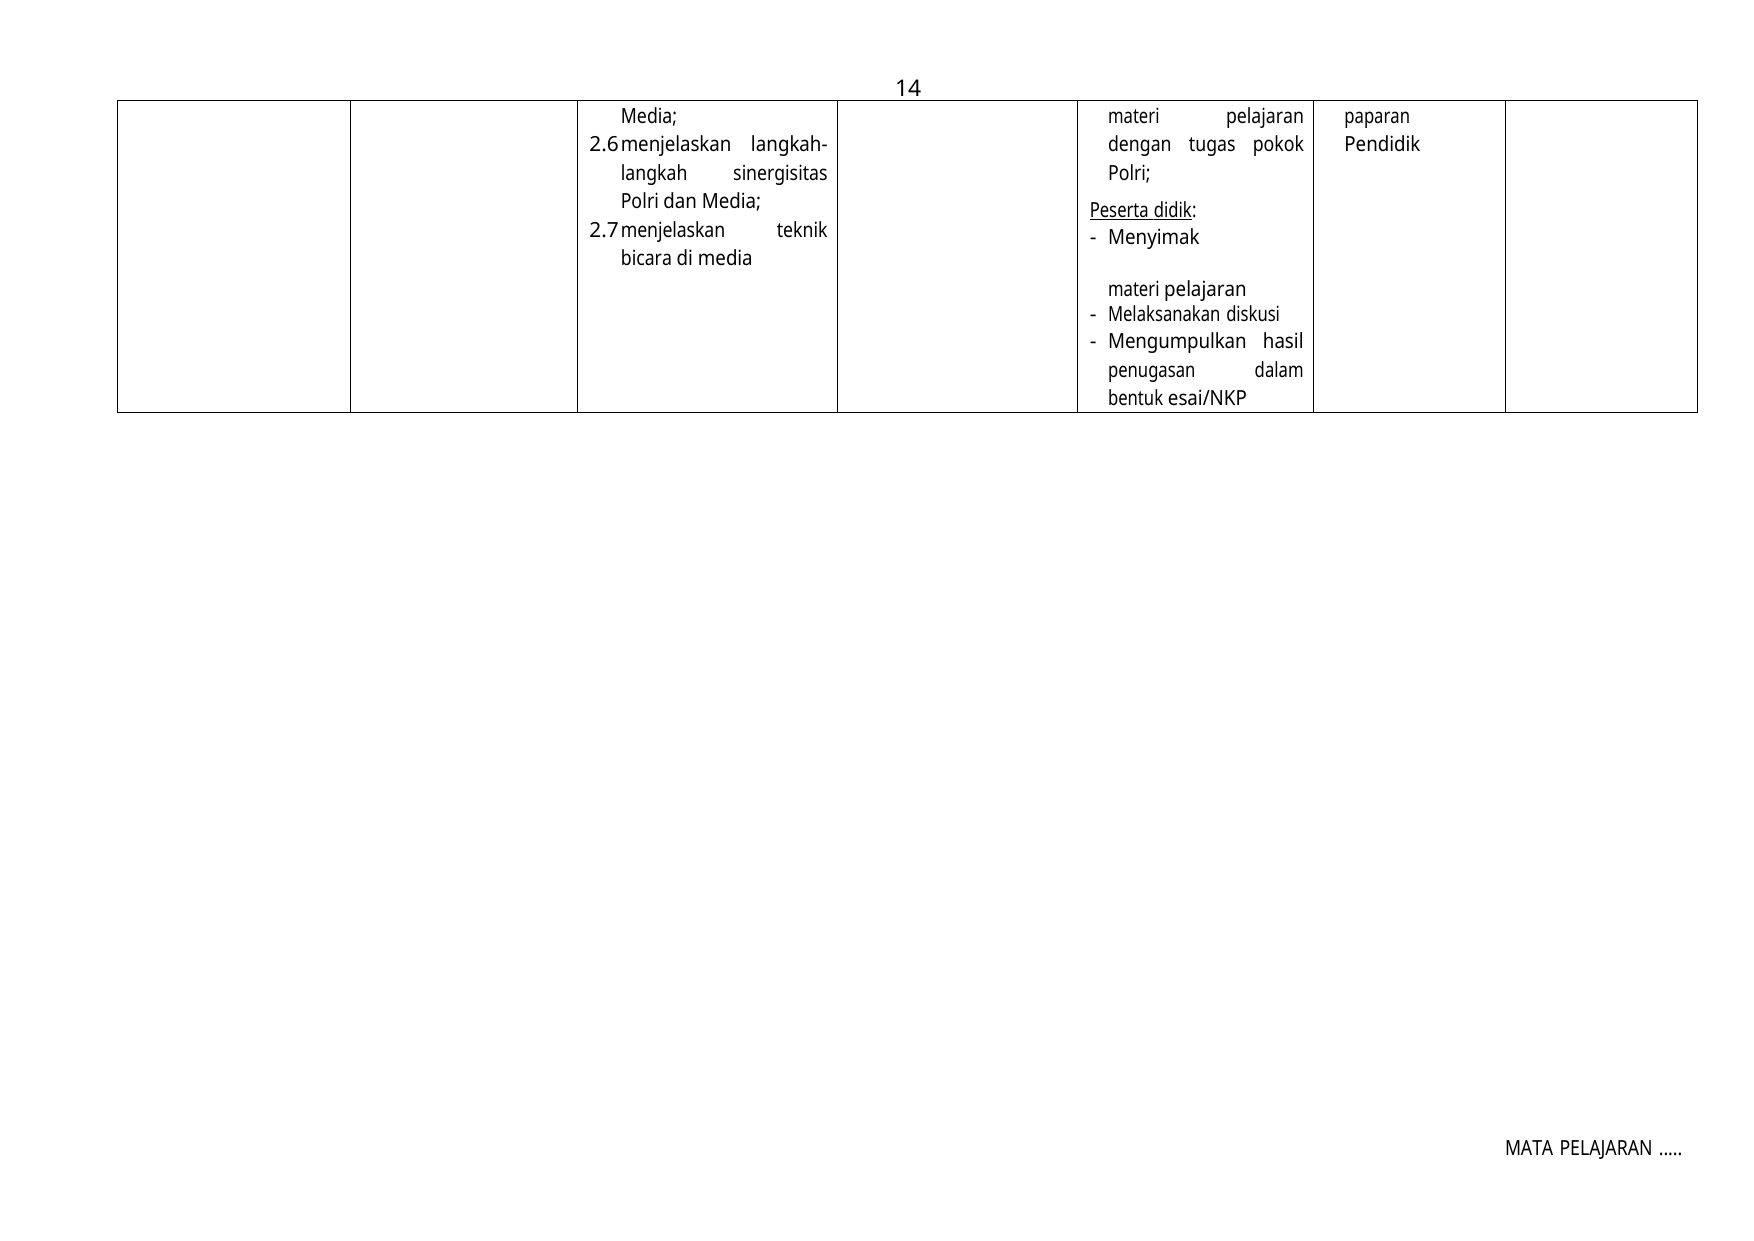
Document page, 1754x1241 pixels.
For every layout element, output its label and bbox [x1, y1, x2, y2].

table_cell [578, 101, 837, 412]
table_cell [351, 101, 577, 412]
table_cell [1078, 101, 1313, 412]
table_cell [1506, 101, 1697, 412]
table_cell [1314, 101, 1505, 412]
table_cell [118, 101, 350, 412]
table_cell [838, 101, 1077, 412]
